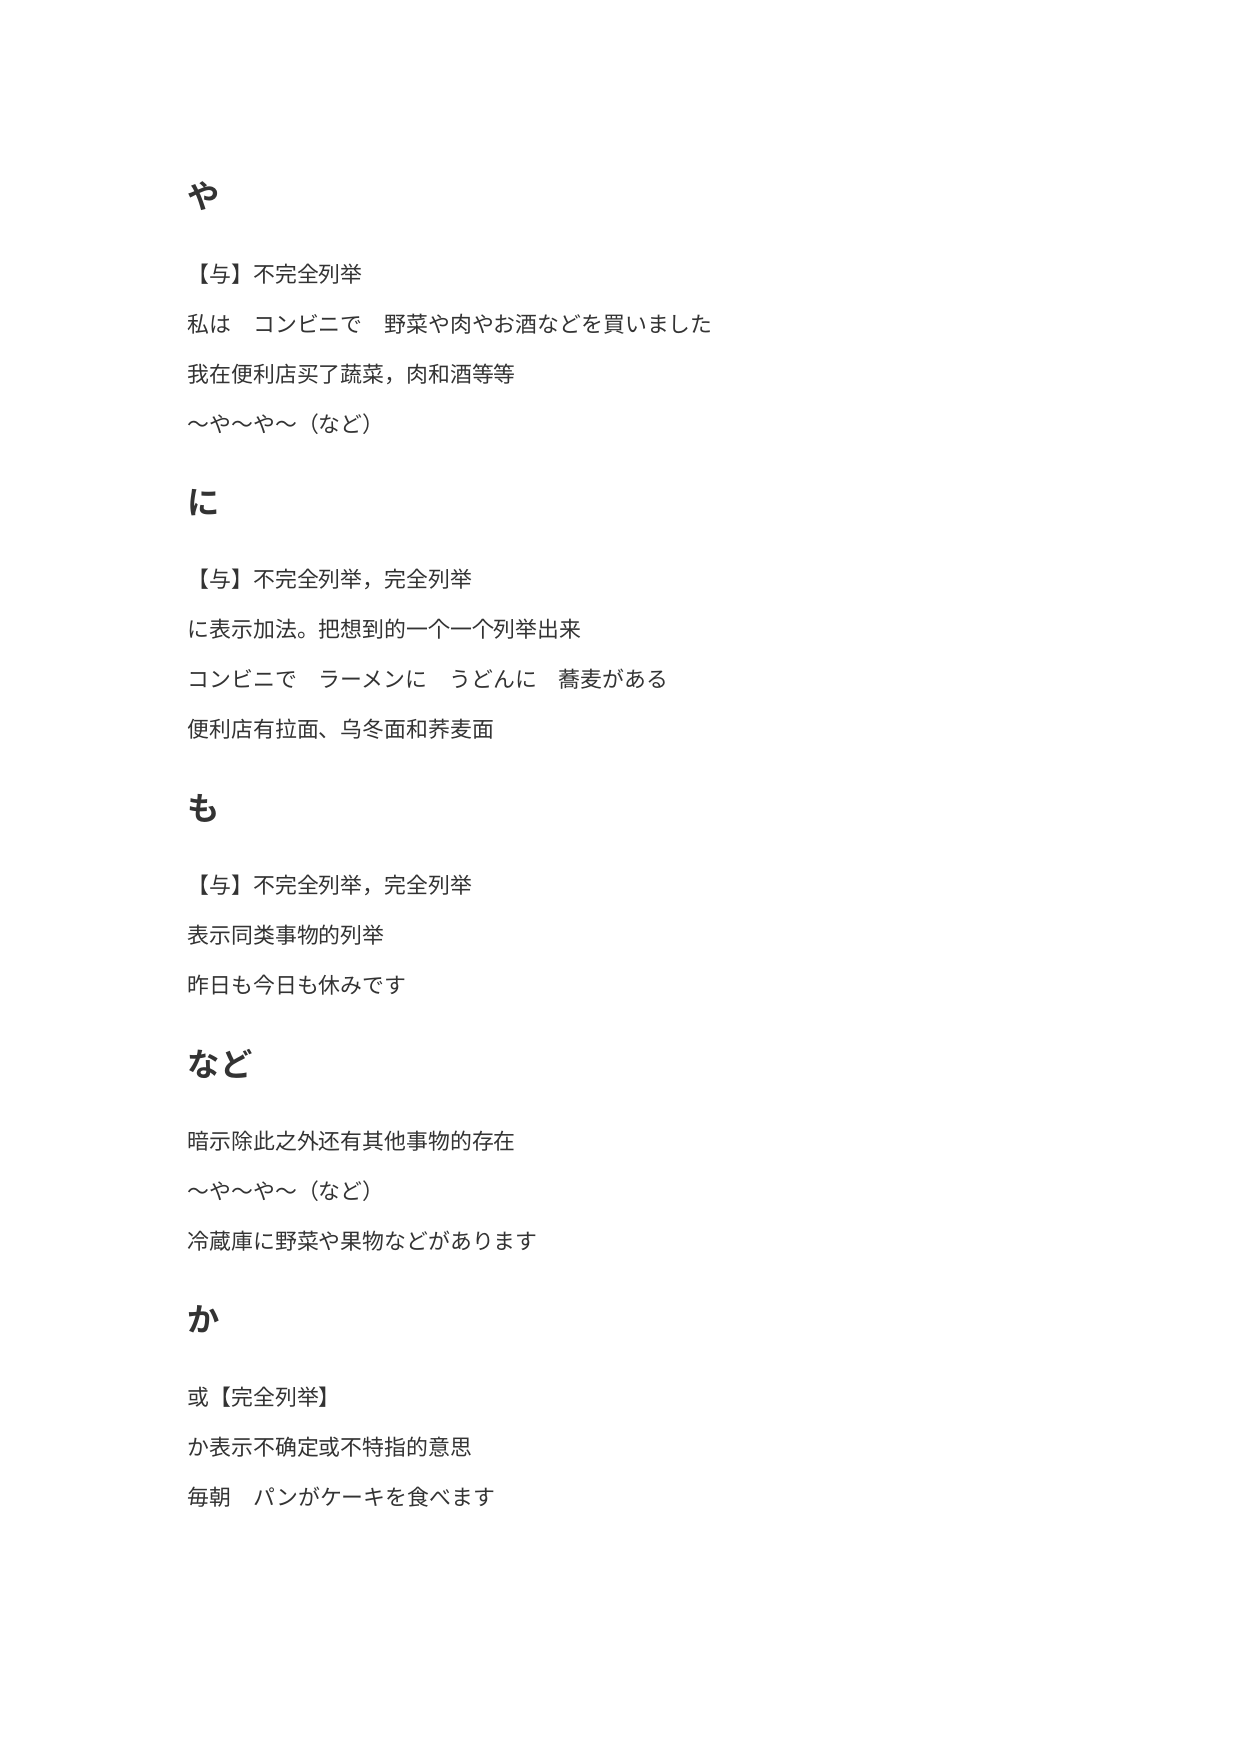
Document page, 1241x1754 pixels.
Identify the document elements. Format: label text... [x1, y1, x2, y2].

subtitle も [187, 774, 1053, 839]
text に表示加法。把想到的一个一个列举出来 [187, 612, 1053, 644]
text 表示同类事物的列举 [187, 918, 1053, 950]
text 便利店有拉面、乌冬面和荞麦面 [187, 712, 1053, 744]
text ～や～や～（など） [187, 406, 1053, 439]
text 【与】不完全列举，完全列举 [187, 868, 1053, 900]
text 我在便利店买了蔬菜，肉和酒等等 [187, 356, 1053, 389]
subtitle か [187, 1285, 1053, 1350]
text 暗示除此之外还有其他事物的存在 [187, 1124, 1053, 1156]
text か表示不确定或不特指的意思 [187, 1429, 1053, 1462]
text 或【完全列举】 [187, 1379, 1053, 1412]
subtitle や [187, 162, 1053, 227]
text コンビニで ラーメンに うどんに 蕎麦がある [187, 662, 1053, 694]
text 【与】不完全列举，完全列举 [187, 562, 1053, 594]
text 毎朝 パンがケーキを食べます [187, 1479, 1053, 1512]
text 昨日も今日も休みです [187, 968, 1053, 1000]
text 【与】不完全列举 [187, 256, 1053, 289]
text 冷蔵庫に野菜や果物などがあります [187, 1224, 1053, 1256]
text 私は コンビニで 野菜や肉やお酒などを買いました [187, 306, 1053, 339]
subtitle など [187, 1029, 1053, 1094]
text ～や～や～（など） [187, 1174, 1053, 1206]
subtitle に [187, 468, 1053, 533]
